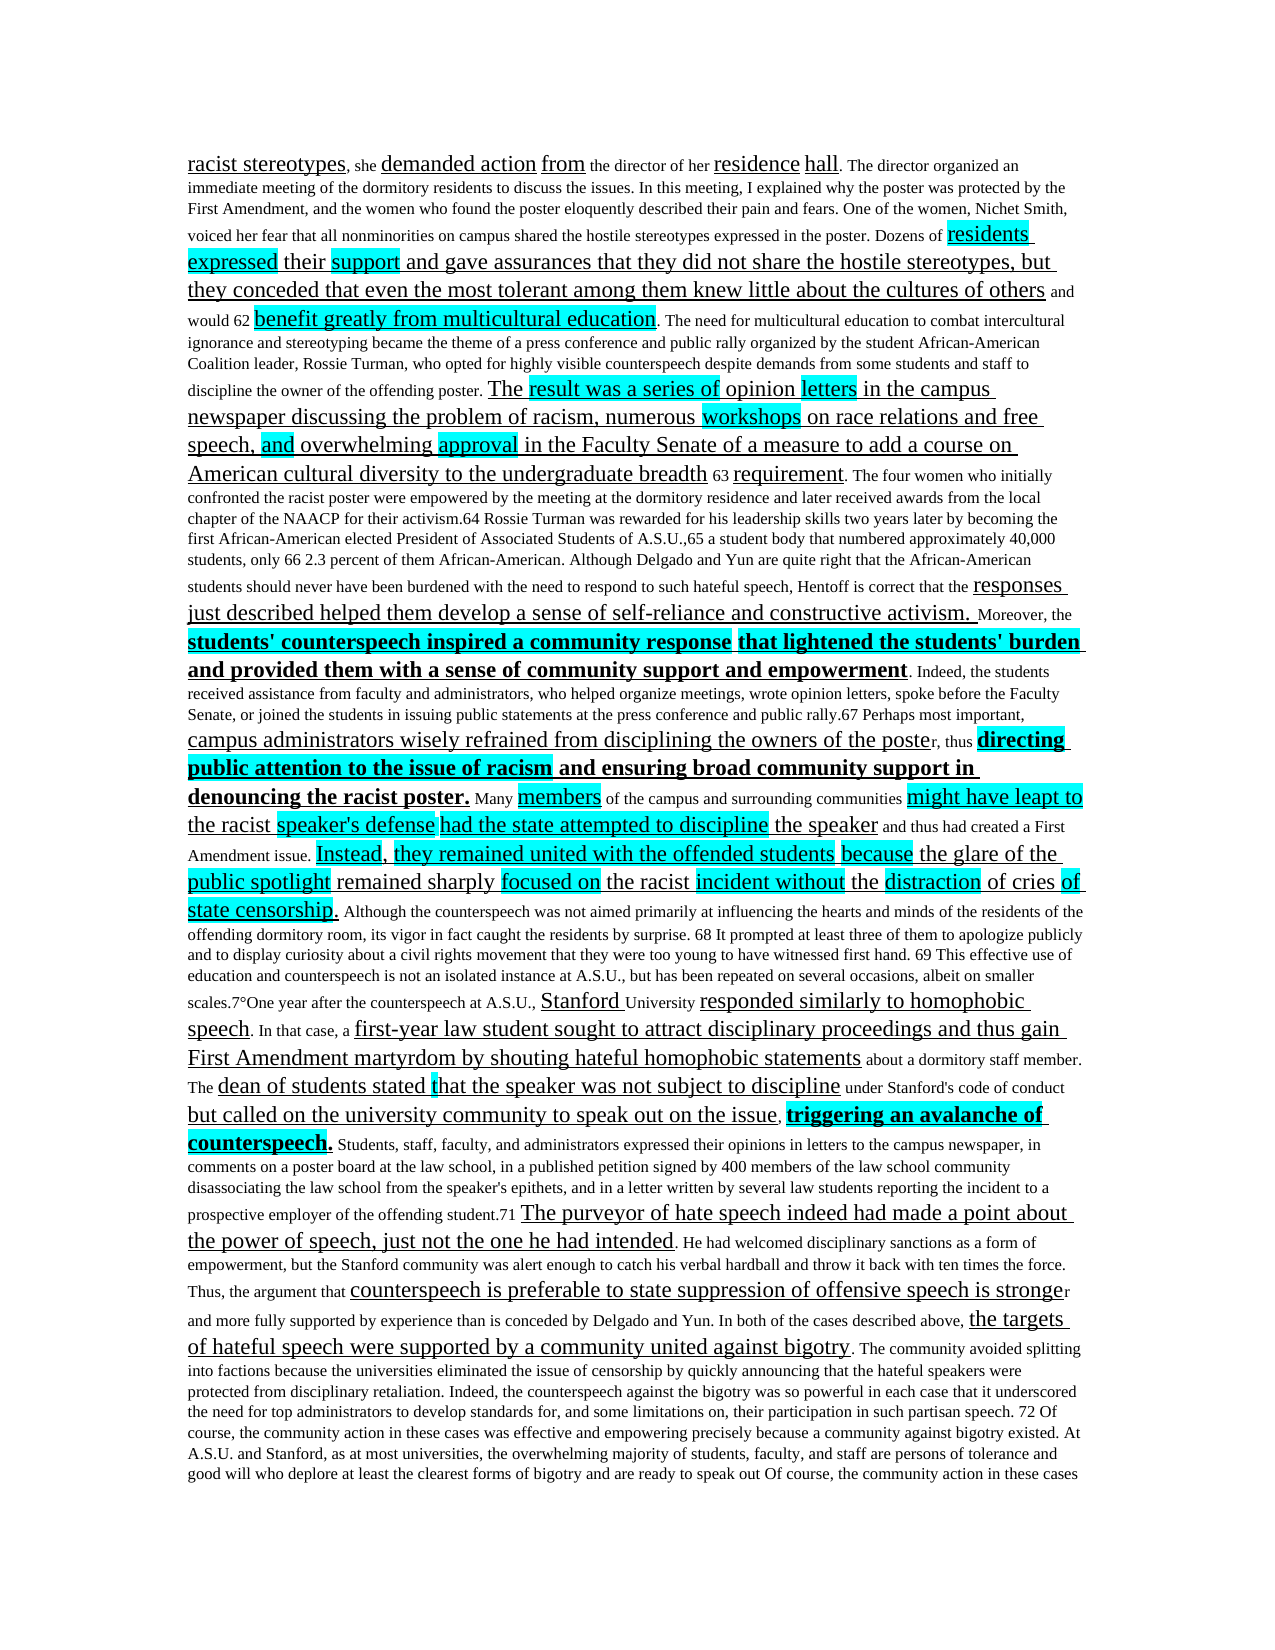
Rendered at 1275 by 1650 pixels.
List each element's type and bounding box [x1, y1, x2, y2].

text [187, 150, 1087, 1483]
